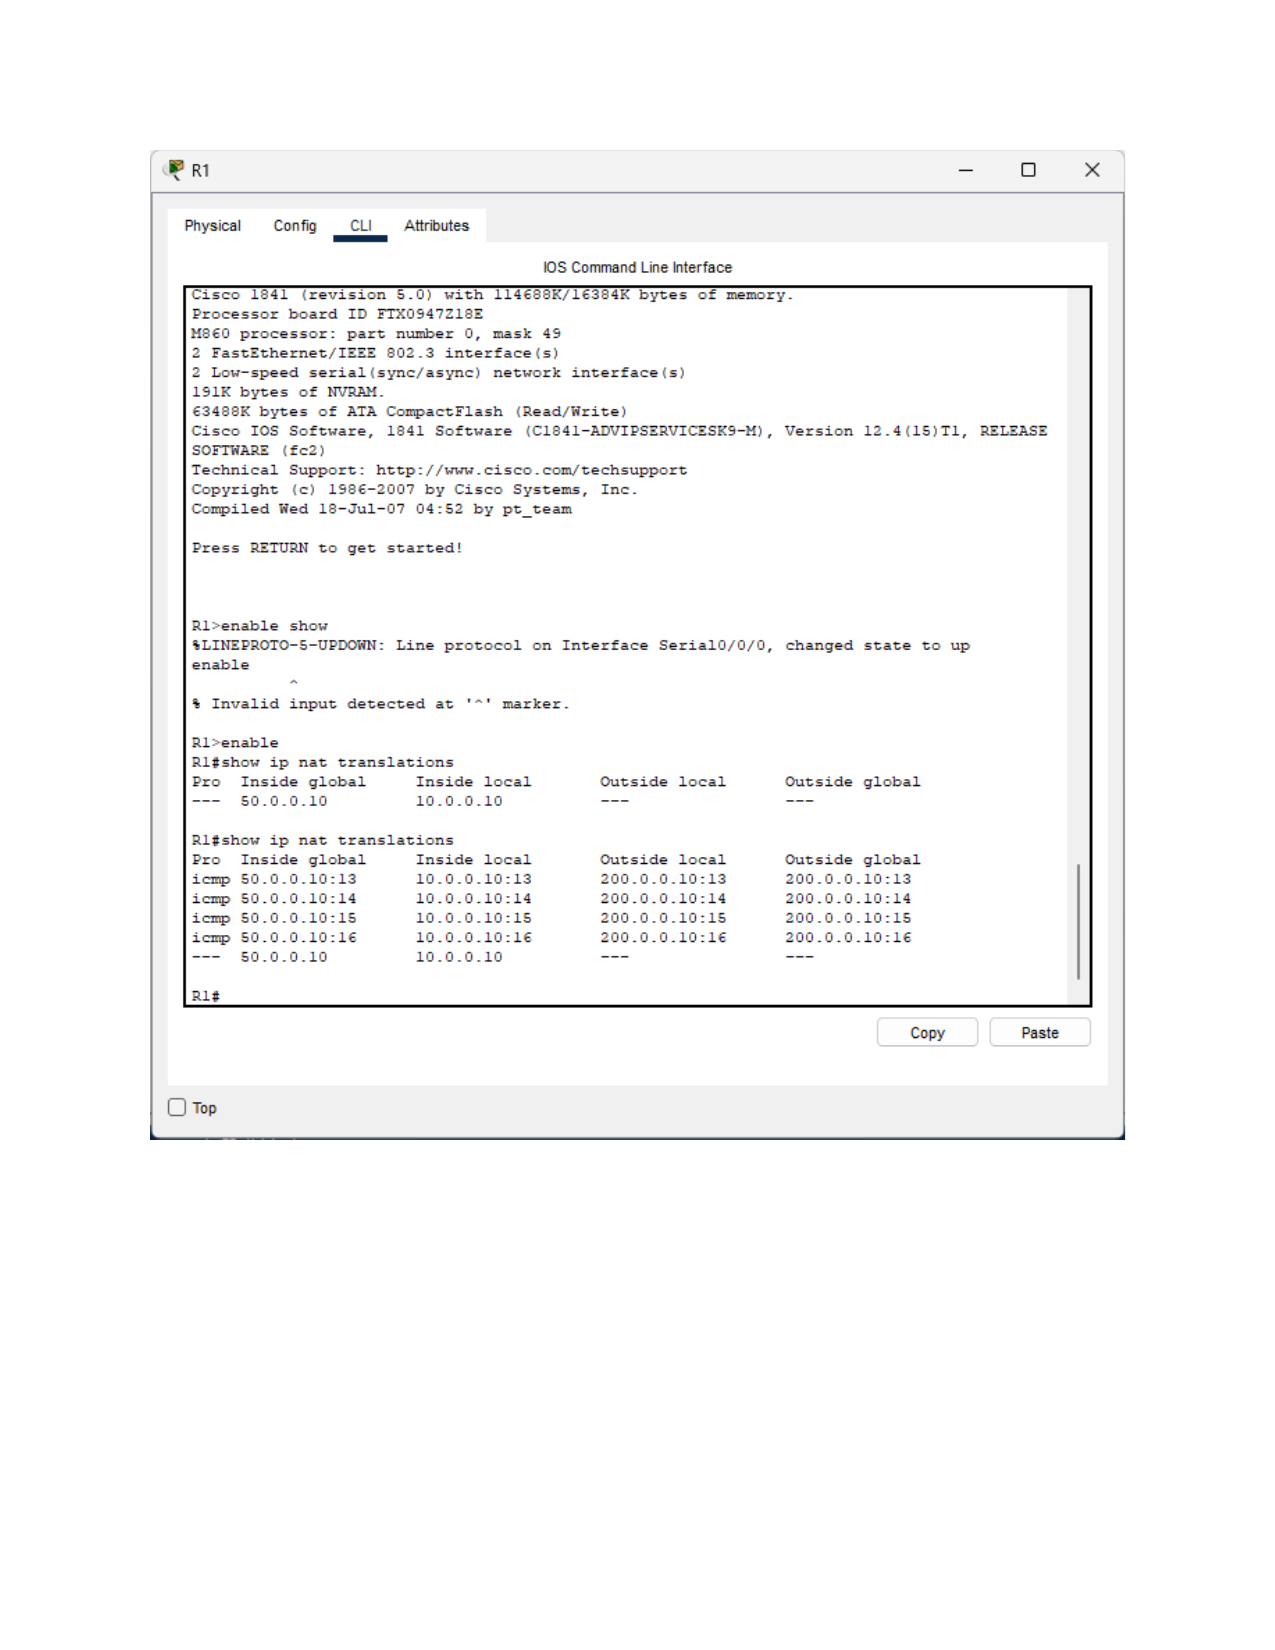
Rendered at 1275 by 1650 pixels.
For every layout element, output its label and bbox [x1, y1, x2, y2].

picture [150, 150, 1125, 1140]
